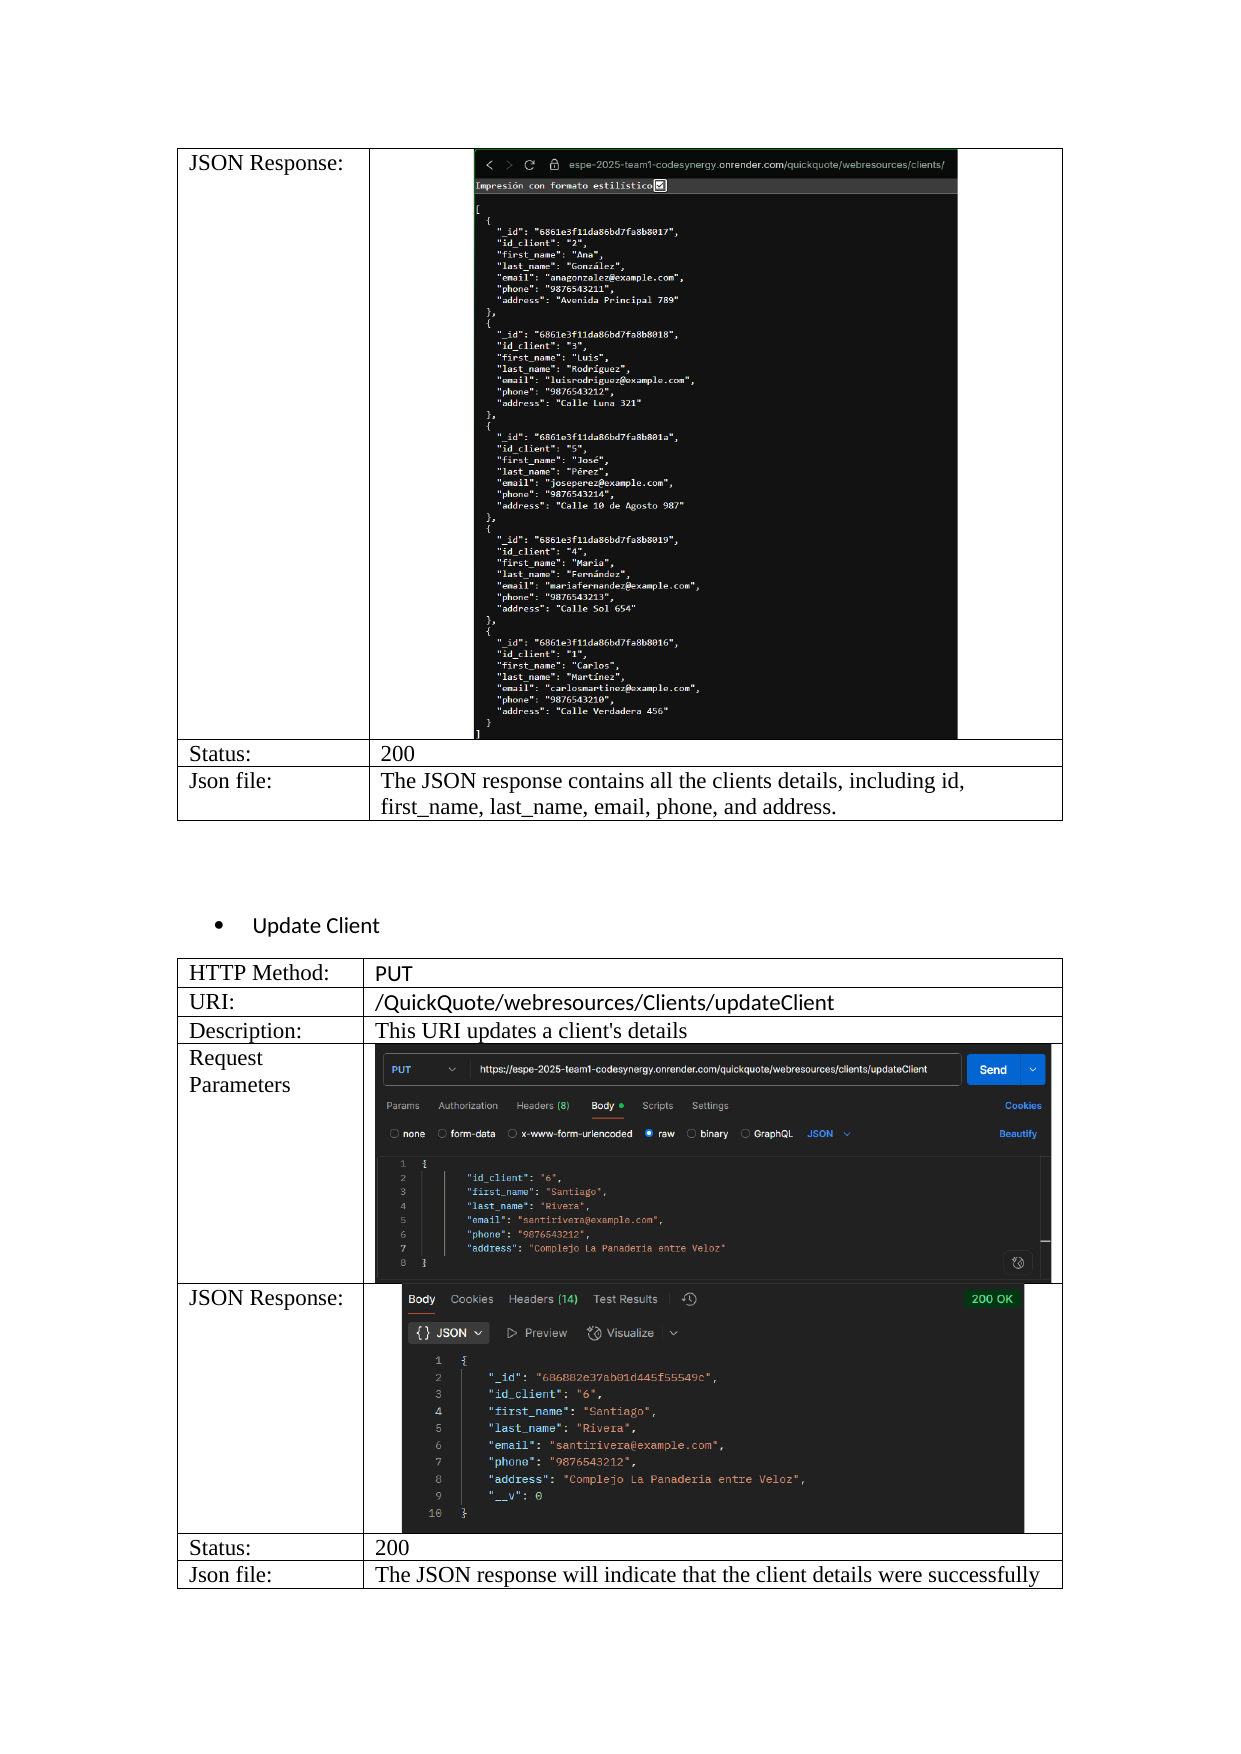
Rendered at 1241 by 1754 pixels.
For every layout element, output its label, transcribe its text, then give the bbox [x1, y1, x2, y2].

table_cell /QuickQuote/webresources/Clients/updateClient [364, 988, 1062, 1016]
table_cell Json file: [178, 767, 369, 820]
table_cell 200 [364, 1534, 1062, 1560]
table_cell [1025, 1284, 1062, 1533]
table_header PUT [364, 959, 1062, 987]
table_cell [370, 149, 473, 738]
table_cell [364, 1284, 401, 1533]
table_cell JSON Response: [178, 1284, 363, 1533]
table_cell JSON Response: [178, 149, 369, 738]
picture [473, 148, 958, 739]
table_cell 200 [370, 740, 1062, 766]
table_cell Description: [178, 1017, 363, 1043]
table_cell [364, 1044, 375, 1282]
table_cell [958, 149, 1062, 738]
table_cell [364, 1561, 1062, 1588]
list Update Client [215, 911, 1063, 939]
table_cell [1052, 1044, 1062, 1282]
table_cell Status: [178, 1534, 363, 1560]
table_cell Request Parameters [178, 1044, 363, 1282]
table_header HTTP Method: [178, 959, 363, 987]
table_cell Status: [178, 740, 369, 766]
table_cell URI: [178, 988, 363, 1016]
table_cell Json file: [178, 1561, 363, 1588]
picture [375, 1044, 1052, 1533]
table_cell The JSON response contains all the clients details, including id, first_name, last_name, email, phone, and address. [370, 767, 1062, 820]
table_cell This URI updates a client's details [364, 1017, 1062, 1043]
